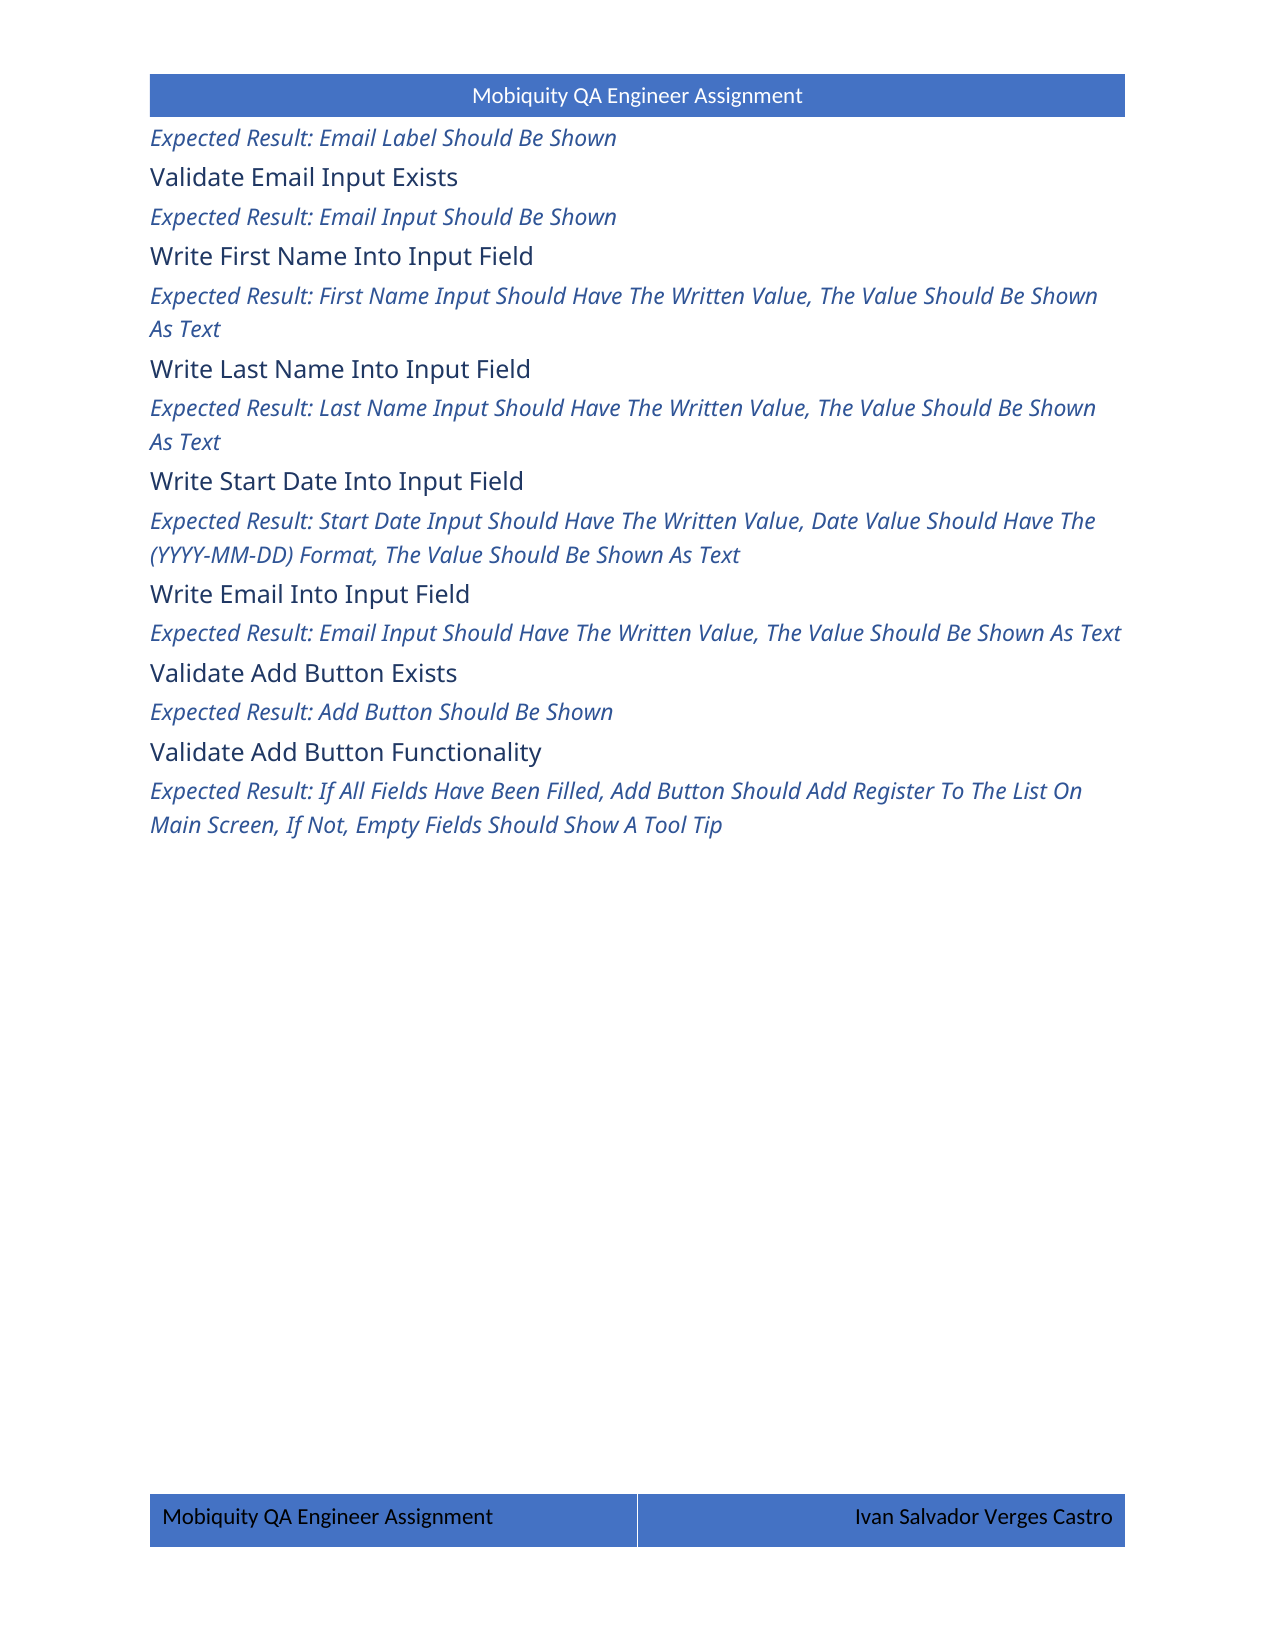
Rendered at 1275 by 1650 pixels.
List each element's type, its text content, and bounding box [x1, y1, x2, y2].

subtitle Expected Result: Start Date Input Should Have The Written Value, Date Value Should Have The (YYYY-MM-DD) Format, The Value Should Be Shown As Text [150, 505, 1125, 570]
subtitle Write Email Into Input Field [150, 576, 1125, 611]
subtitle Expected Result: Last Name Input Should Have The Written Value, The Value Should Be Shown As Text [150, 392, 1125, 457]
subtitle Expected Result: Email Label Should Be Shown [150, 122, 1125, 153]
subtitle Expected Result: Add Button Should Be Shown [150, 696, 1125, 727]
subtitle Expected Result: Email Input Should Be Shown [150, 201, 1125, 232]
subtitle Expected Result: If All Fields Have Been Filled, Add Button Should Add Register To The List On Main Screen, If Not, Empty Fields Should Show A Tool Tip [150, 775, 1125, 840]
subtitle Expected Result: Email Input Should Have The Written Value, The Value Should Be Shown As Text [150, 617, 1125, 649]
subtitle Validate Email Input Exists [150, 160, 1125, 194]
subtitle Validate Add Button Exists [150, 655, 1125, 689]
subtitle Expected Result: First Name Input Should Have The Written Value, The Value Should Be Shown As Text [150, 279, 1125, 344]
subtitle Write First Name Into Input Field [150, 239, 1125, 273]
subtitle Write Last Name Into Input Field [150, 351, 1125, 385]
subtitle Validate Add Button Functionality [150, 734, 1125, 768]
subtitle Write Start Date Into Input Field [150, 464, 1125, 498]
